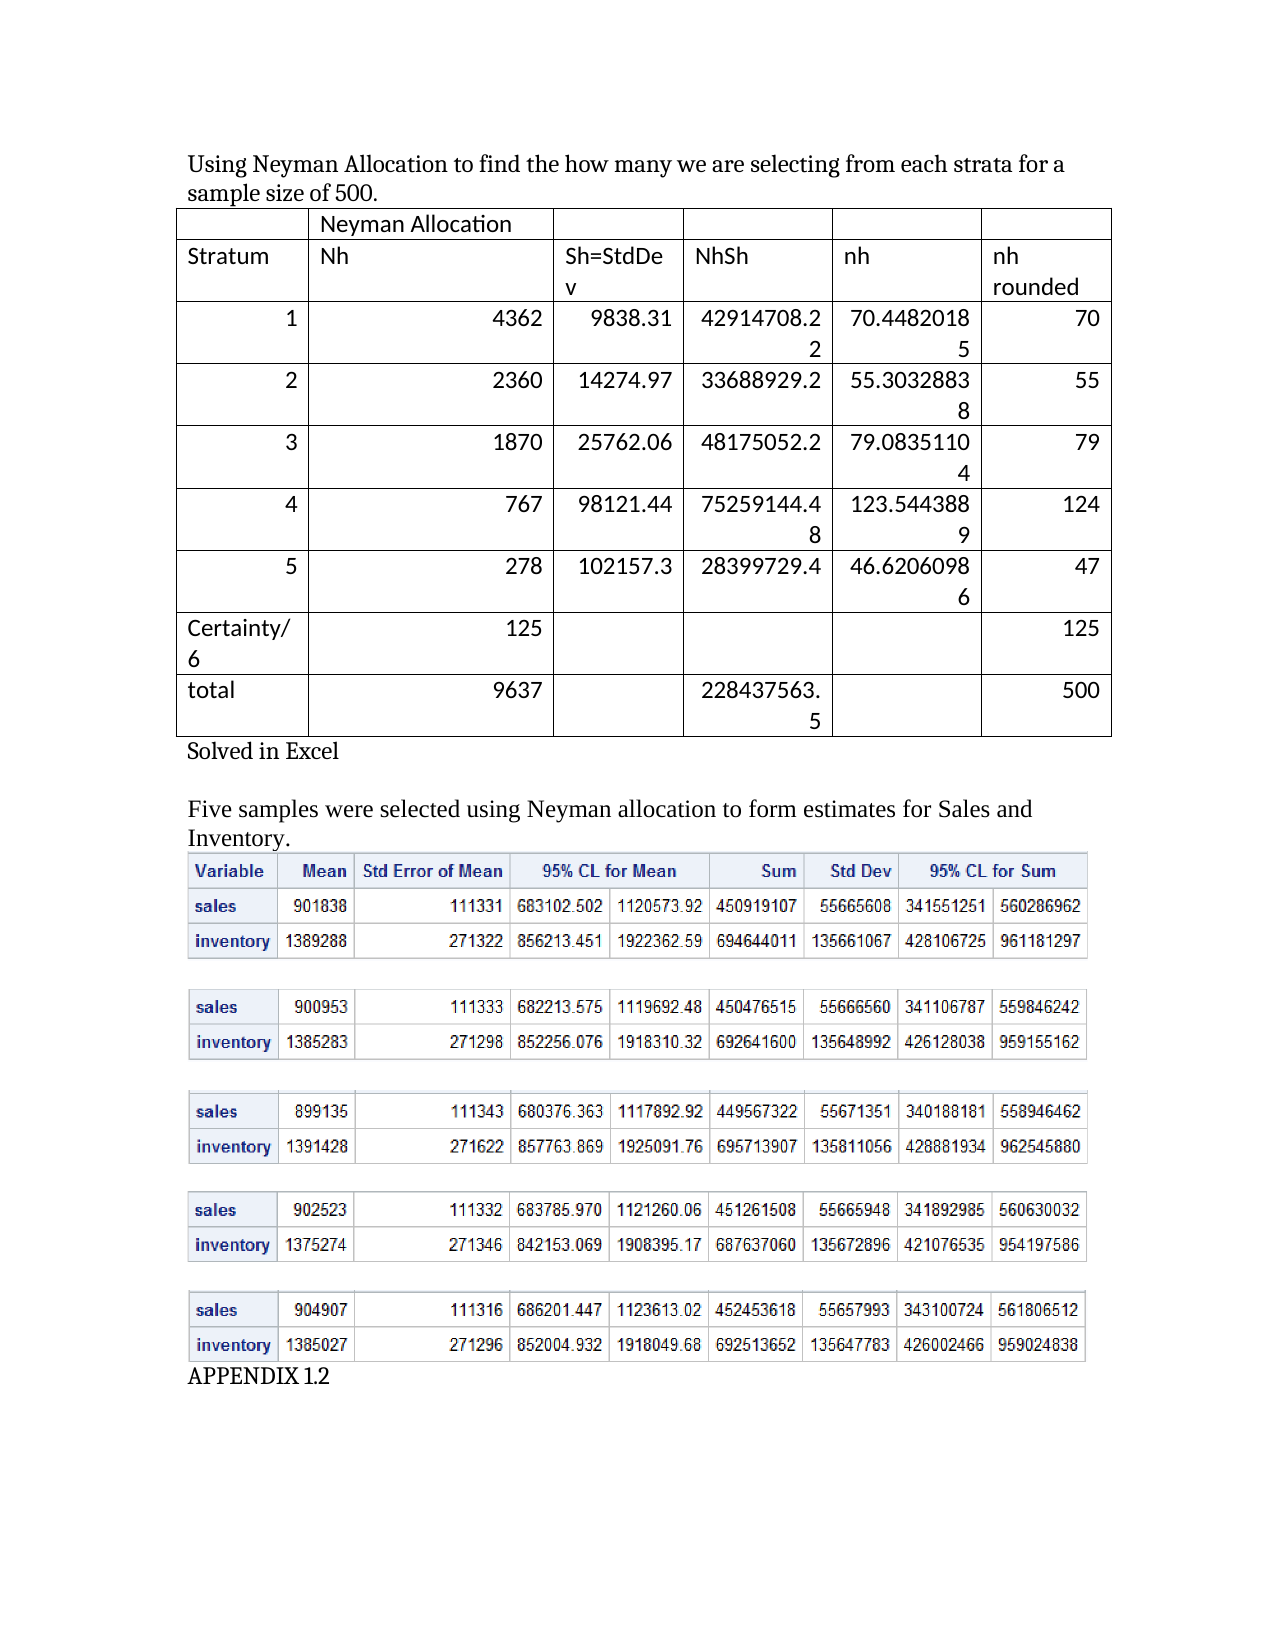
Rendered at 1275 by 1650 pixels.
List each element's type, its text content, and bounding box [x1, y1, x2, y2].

table_cell 70 [982, 302, 1111, 363]
table_cell [684, 613, 832, 674]
table_cell 278 [309, 551, 553, 612]
picture [187, 1290, 1088, 1362]
picture [187, 851, 1088, 961]
table_cell [833, 613, 981, 674]
table_cell [554, 613, 683, 674]
table_cell Sh=StdDev [554, 240, 683, 301]
table_cell 48175052.2 [684, 426, 832, 487]
table_cell 33688929.2 [684, 364, 832, 425]
table_cell 500 [982, 675, 1111, 736]
table_header Neyman Allocation [309, 209, 553, 239]
table_cell 75259144.48 [684, 489, 832, 549]
table_cell 228437563.5 [684, 675, 832, 736]
table_cell 70.44820185 [833, 302, 981, 363]
table_cell 2360 [309, 364, 553, 425]
table_cell 125 [982, 613, 1111, 674]
table_cell 25762.06 [554, 426, 683, 487]
table_cell [833, 675, 981, 736]
table_cell 1870 [309, 426, 553, 487]
table_cell NhSh [684, 240, 832, 301]
table_cell nh [833, 240, 981, 301]
table_cell nh rounded [982, 240, 1111, 301]
table_cell 28399729.4 [684, 551, 832, 612]
picture [187, 989, 1088, 1062]
table_cell 123.5443889 [833, 489, 981, 549]
table_cell total [177, 675, 308, 736]
table_cell 14274.97 [554, 364, 683, 425]
table_cell Stratum [177, 240, 308, 301]
picture [187, 1191, 1088, 1262]
table_cell 124 [982, 489, 1111, 549]
table_cell 55.30328838 [833, 364, 981, 425]
table_cell 79 [982, 426, 1111, 487]
table_cell 2 [177, 364, 308, 425]
table_cell 98121.44 [554, 489, 683, 549]
table_cell Certainty/6 [177, 613, 308, 674]
table_header [833, 209, 981, 239]
text Five samples were selected using Neyman allocation to form estimates for Sales and Inventory. [187, 794, 1087, 851]
table_header [177, 209, 308, 239]
table_cell 4362 [309, 302, 553, 363]
text Using Neyman Allocation to find the how many we are selecting from each strata for a sample size of 500. [187, 150, 1087, 207]
table_cell 102157.3 [554, 551, 683, 612]
table_cell 1 [177, 302, 308, 363]
table_cell 4 [177, 489, 308, 549]
table_cell 767 [309, 489, 553, 549]
picture [187, 1090, 1088, 1164]
table_cell 79.08351104 [833, 426, 981, 487]
table_header [554, 209, 683, 239]
table_header [684, 209, 832, 239]
table_cell 55 [982, 364, 1111, 425]
table_cell [554, 675, 683, 736]
table_cell 47 [982, 551, 1111, 612]
text APPENDIX 1.2 [187, 1362, 1087, 1391]
table_cell 125 [309, 613, 553, 674]
table_cell 5 [177, 551, 308, 612]
table_cell 9637 [309, 675, 553, 736]
table_header [982, 209, 1111, 239]
text Solved in Excel [187, 737, 1087, 766]
table_cell 9838.31 [554, 302, 683, 363]
table_cell 42914708.22 [684, 302, 832, 363]
table_cell 46.62060986 [833, 551, 981, 612]
table_cell 3 [177, 426, 308, 487]
table_cell Nh [309, 240, 553, 301]
